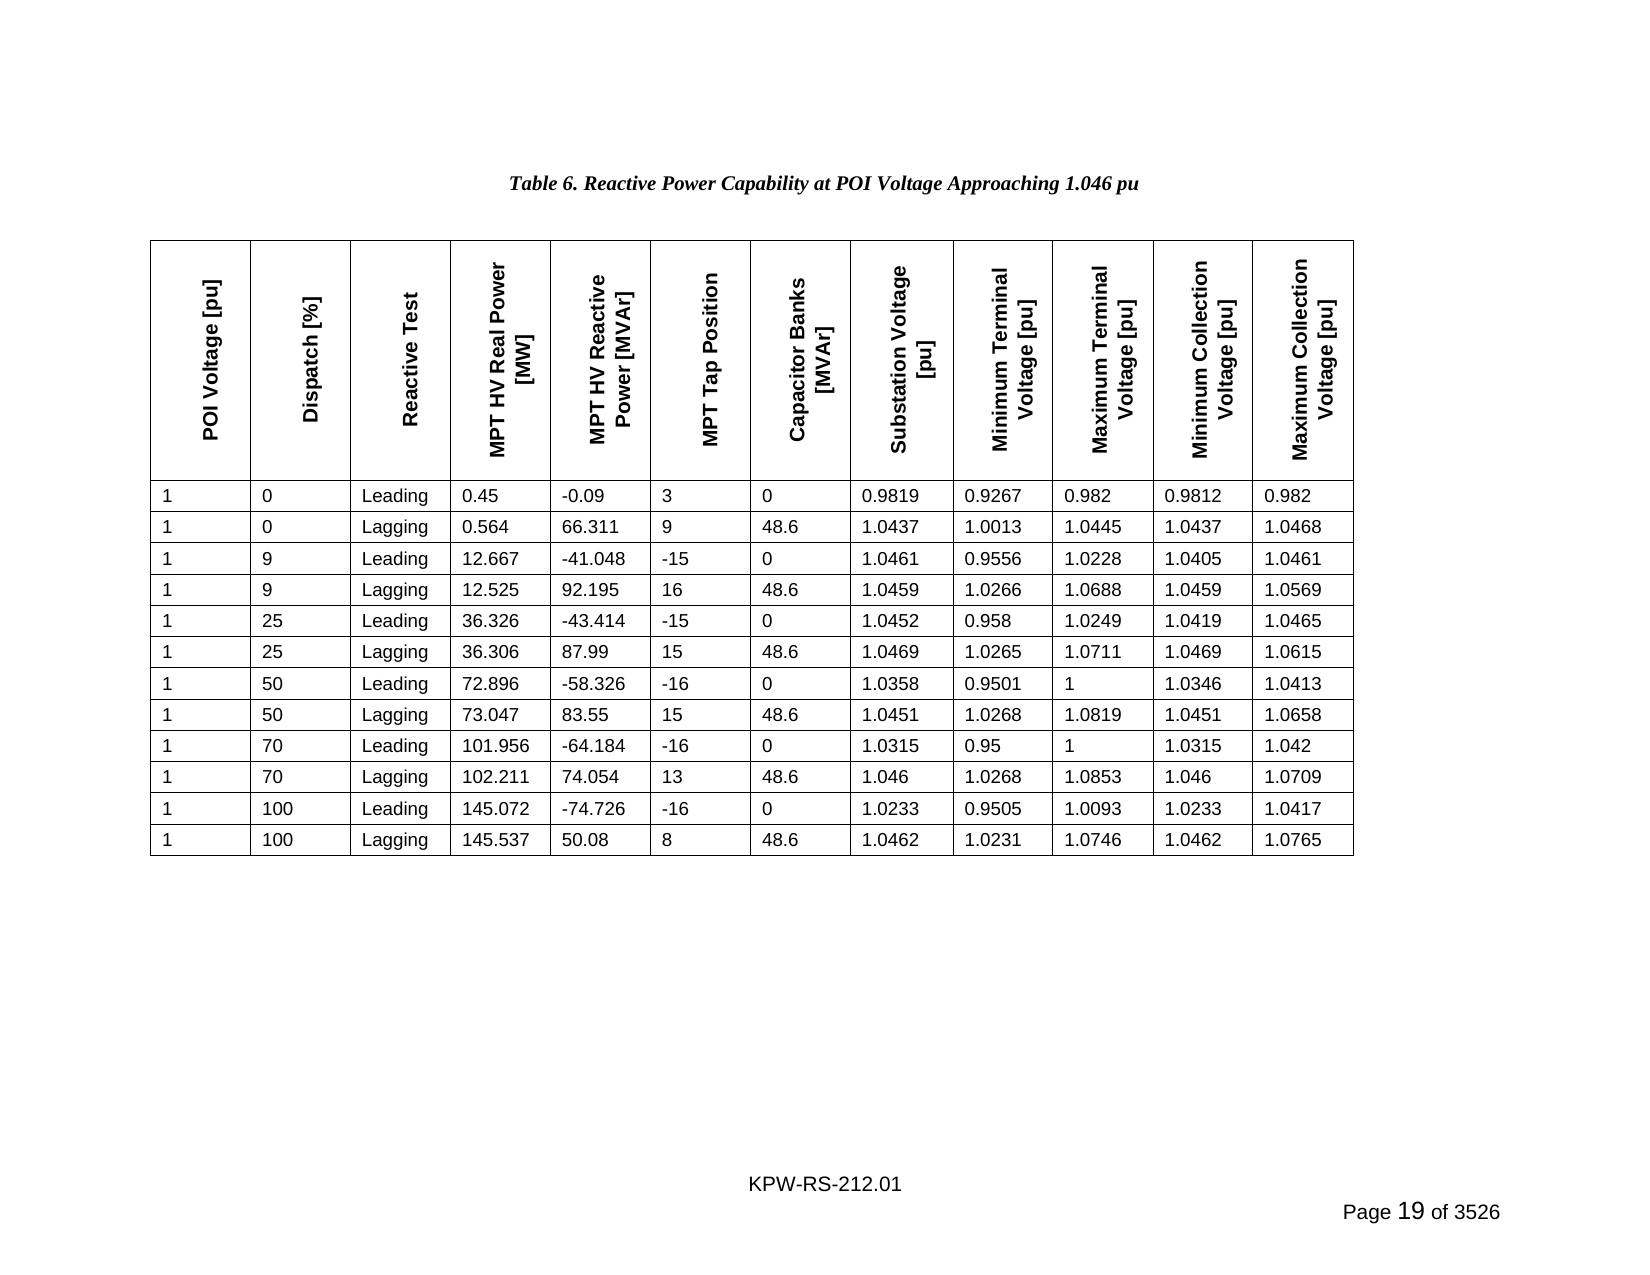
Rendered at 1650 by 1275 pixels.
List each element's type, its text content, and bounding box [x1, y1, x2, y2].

table_cell 48.6 [751, 512, 850, 542]
table_cell 1.0265 [954, 637, 1052, 667]
table_cell 1 [151, 637, 250, 667]
table_cell 48.6 [751, 762, 850, 792]
table_cell 1.0569 [1253, 575, 1353, 605]
table_cell 1.0013 [954, 512, 1052, 542]
table_cell 1 [151, 481, 250, 511]
table_cell 1 [151, 512, 250, 542]
table_cell Leading [351, 606, 450, 636]
table_cell Leading [351, 668, 450, 698]
table_cell 0 [751, 606, 850, 636]
table_cell 0 [751, 731, 850, 761]
table_cell 1 [151, 543, 250, 573]
table_cell 1.0853 [1053, 762, 1153, 792]
table_cell 1.0268 [954, 700, 1052, 730]
table_cell -15 [651, 543, 750, 573]
table_cell 50 [251, 668, 350, 698]
table_cell 48.6 [751, 700, 850, 730]
table_cell 0 [751, 793, 850, 823]
table_cell 100 [251, 793, 350, 823]
table_cell 1.0249 [1053, 606, 1153, 636]
table_cell 48.6 [751, 637, 850, 667]
table_cell 72.896 [451, 668, 550, 698]
table_cell Lagging [351, 762, 450, 792]
table_cell 12.525 [451, 575, 550, 605]
table_cell -74.726 [551, 793, 650, 823]
table_cell 1 [1053, 731, 1153, 761]
table_cell 0 [751, 543, 850, 573]
table_cell 16 [651, 575, 750, 605]
table_header POI Voltage [pu] [151, 241, 250, 480]
table_header MPT Tap Position [651, 241, 750, 480]
table_cell 36.306 [451, 637, 550, 667]
table_cell 1.0437 [851, 512, 953, 542]
table_cell 1 [151, 731, 250, 761]
table_cell 1 [1053, 668, 1153, 698]
table_cell 1.0315 [1154, 731, 1252, 761]
table_cell 48.6 [751, 825, 850, 855]
table_cell 1.0461 [851, 543, 953, 573]
table_cell -41.048 [551, 543, 650, 573]
table_cell 0.45 [451, 481, 550, 511]
text Table 6. Reactive Power Capability at POI Voltage Approaching 1.046 pu [150, 171, 1500, 195]
table_cell 50.08 [551, 825, 650, 855]
table_cell 1.0615 [1253, 637, 1353, 667]
table_cell 50 [251, 700, 350, 730]
table_cell 92.195 [551, 575, 650, 605]
table_cell 13 [651, 762, 750, 792]
table_cell 1 [151, 793, 250, 823]
table_cell 102.211 [451, 762, 550, 792]
table_cell -16 [651, 668, 750, 698]
table_cell 0.9267 [954, 481, 1052, 511]
table_cell 70 [251, 731, 350, 761]
table_cell 1.0266 [954, 575, 1052, 605]
table_cell 9 [251, 543, 350, 573]
table_cell 1 [151, 606, 250, 636]
table_cell 0.9501 [954, 668, 1052, 698]
table_cell 1.0819 [1053, 700, 1153, 730]
table_cell 1.0093 [1053, 793, 1153, 823]
table_cell 1.0459 [1154, 575, 1252, 605]
table_cell Lagging [351, 700, 450, 730]
table_cell 1.0462 [1154, 825, 1252, 855]
table_header Substation Voltage [pu] [851, 241, 953, 480]
table_cell 0 [251, 512, 350, 542]
table_cell 1.0688 [1053, 575, 1153, 605]
table_cell 1 [151, 575, 250, 605]
table_header MPT HV Real Power [MW] [451, 241, 550, 480]
table_cell 70 [251, 762, 350, 792]
table_cell 9 [651, 512, 750, 542]
table_cell Lagging [351, 512, 450, 542]
table_cell 1.0358 [851, 668, 953, 698]
table_cell 74.054 [551, 762, 650, 792]
table_header Minimum Terminal Voltage [pu] [954, 241, 1052, 480]
table_cell 0 [251, 481, 350, 511]
table_cell -15 [651, 606, 750, 636]
table_cell 1.0231 [954, 825, 1052, 855]
table_cell -43.414 [551, 606, 650, 636]
table_cell 100 [251, 825, 350, 855]
table_cell 1.0465 [1253, 606, 1353, 636]
table_cell -64.184 [551, 731, 650, 761]
table_header Dispatch [%] [251, 241, 350, 480]
table_cell 83.55 [551, 700, 650, 730]
table_cell 0.9556 [954, 543, 1052, 573]
table_cell 1.0413 [1253, 668, 1353, 698]
table_cell 1.0445 [1053, 512, 1153, 542]
table_cell Leading [351, 481, 450, 511]
table_cell 0.982 [1053, 481, 1153, 511]
table_cell 1.0451 [851, 700, 953, 730]
table_header Maximum Terminal Voltage [pu] [1053, 241, 1153, 480]
table_cell 0.958 [954, 606, 1052, 636]
table_cell 1.0459 [851, 575, 953, 605]
table_cell Lagging [351, 575, 450, 605]
table_cell Lagging [351, 637, 450, 667]
table_cell 1.0462 [851, 825, 953, 855]
table_cell 1 [151, 762, 250, 792]
table_cell -16 [651, 793, 750, 823]
table_header Reactive Test [351, 241, 450, 480]
table_header Maximum Collection Voltage [pu] [1253, 241, 1353, 480]
table_cell -58.326 [551, 668, 650, 698]
table_cell 0.564 [451, 512, 550, 542]
table_cell 15 [651, 700, 750, 730]
table_cell 1 [151, 668, 250, 698]
table_cell 36.326 [451, 606, 550, 636]
table_cell 1.0711 [1053, 637, 1153, 667]
table_cell 66.311 [551, 512, 650, 542]
table_cell 1 [151, 700, 250, 730]
table_cell 1.0346 [1154, 668, 1252, 698]
table_cell 1.0268 [954, 762, 1052, 792]
table_cell 1.0461 [1253, 543, 1353, 573]
table_cell 1.0709 [1253, 762, 1353, 792]
table_cell 73.047 [451, 700, 550, 730]
table_cell 1.0417 [1253, 793, 1353, 823]
table_cell 1.0228 [1053, 543, 1153, 573]
table_cell 3 [651, 481, 750, 511]
table_cell 0 [751, 481, 850, 511]
table_cell 1.046 [1154, 762, 1252, 792]
table_cell 15 [651, 637, 750, 667]
table_cell 1.0452 [851, 606, 953, 636]
table_cell Leading [351, 793, 450, 823]
table_cell 1.0468 [1253, 512, 1353, 542]
table_cell 1.0233 [851, 793, 953, 823]
table_cell 0.9819 [851, 481, 953, 511]
table_cell 0.982 [1253, 481, 1353, 511]
table_cell Leading [351, 543, 450, 573]
table_cell 1.0746 [1053, 825, 1153, 855]
table_cell 1.0437 [1154, 512, 1252, 542]
table_cell 1.0765 [1253, 825, 1353, 855]
table_cell 0.95 [954, 731, 1052, 761]
table_cell 101.956 [451, 731, 550, 761]
table_cell 1.0233 [1154, 793, 1252, 823]
table_cell 0.9812 [1154, 481, 1252, 511]
table_cell 0.9505 [954, 793, 1052, 823]
table_cell 1.0451 [1154, 700, 1252, 730]
table_cell 145.537 [451, 825, 550, 855]
table_cell 25 [251, 637, 350, 667]
table_cell 1.046 [851, 762, 953, 792]
table_cell 48.6 [751, 575, 850, 605]
table_cell 25 [251, 606, 350, 636]
table_cell Leading [351, 731, 450, 761]
table_cell 1.0658 [1253, 700, 1353, 730]
table_cell 87.99 [551, 637, 650, 667]
table_cell 1 [151, 825, 250, 855]
table_cell -16 [651, 731, 750, 761]
table_cell 145.072 [451, 793, 550, 823]
table_header Minimum Collection Voltage [pu] [1154, 241, 1252, 480]
table_cell Lagging [351, 825, 450, 855]
table_cell 9 [251, 575, 350, 605]
table_cell 1.042 [1253, 731, 1353, 761]
table_cell -0.09 [551, 481, 650, 511]
table_cell 1.0469 [1154, 637, 1252, 667]
table_header MPT HV Reactive Power [MVAr] [551, 241, 650, 480]
table_header Capacitor Banks [MVAr] [751, 241, 850, 480]
table_cell 1.0419 [1154, 606, 1252, 636]
table_cell 8 [651, 825, 750, 855]
table_cell 1.0469 [851, 637, 953, 667]
table_cell 0 [751, 668, 850, 698]
table_cell 1.0405 [1154, 543, 1252, 573]
table_cell 12.667 [451, 543, 550, 573]
table_cell 1.0315 [851, 731, 953, 761]
